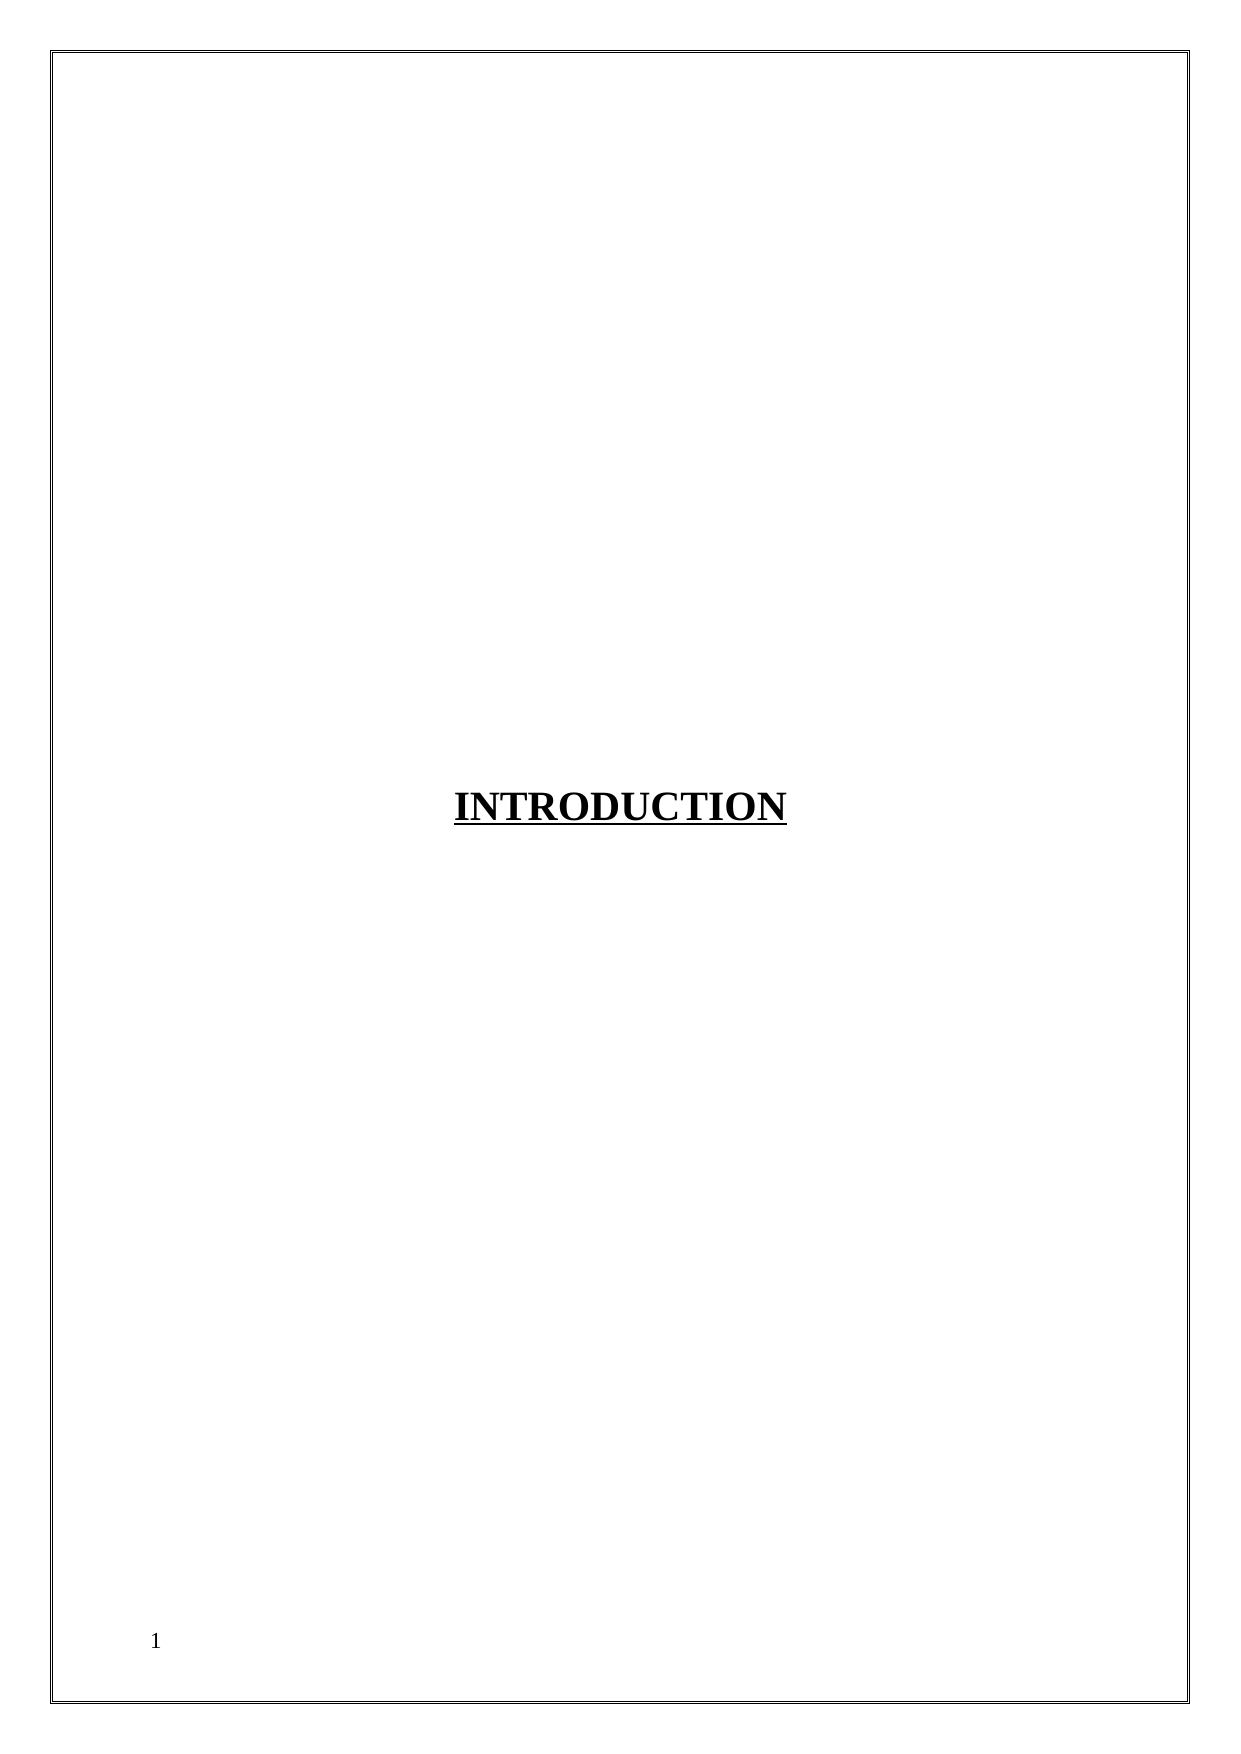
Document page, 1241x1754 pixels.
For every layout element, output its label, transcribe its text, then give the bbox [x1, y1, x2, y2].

text INTRODUCTION [150, 782, 1090, 829]
